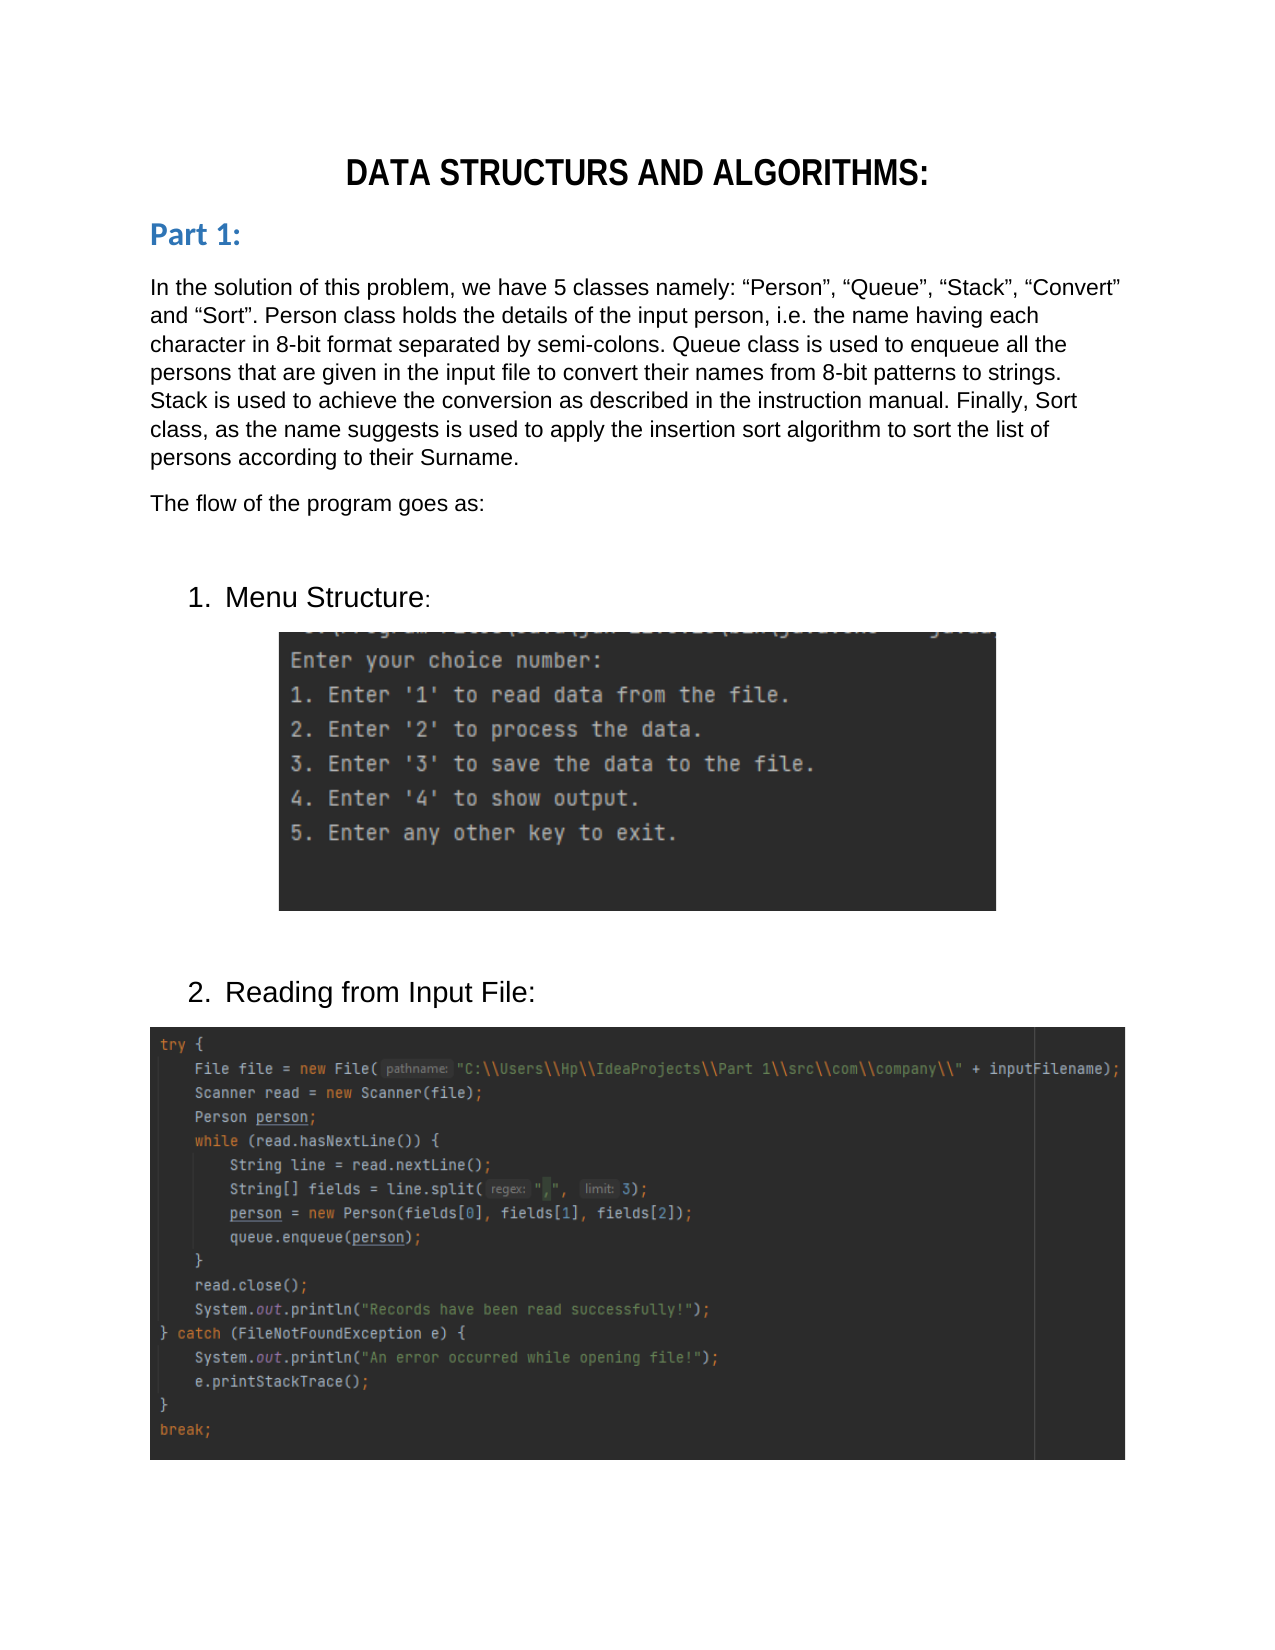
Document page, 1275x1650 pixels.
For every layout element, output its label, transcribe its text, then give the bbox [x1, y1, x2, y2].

picture [150, 1027, 1125, 1460]
text Part 1: [150, 213, 1125, 254]
picture [278, 632, 997, 911]
text In the solution of this problem, we have 5 classes namely: “Person”, “Queue”, “Stack”, “Convert” and “Sort”. Person class holds the details of the input person, i.e. the name having each character in 8-bit format separated by semi-colons. Queue class is used to enqueue all the persons that are given in the input file to convert their names from 8-bit patterns to strings. Stack is used to achieve the conversion as described in the instruction manual. Finally, Sort class, as the name suggests is used to apply the insertion sort algorithm to sort the list of persons according to their Surname. [150, 274, 1125, 471]
text DATA STRUCTURS AND ALGORITHMS: [150, 150, 1125, 193]
list Menu Structure: [187, 580, 1125, 613]
text The flow of the program goes as: [150, 489, 1125, 516]
list Reading from Input File: [187, 974, 1125, 1008]
